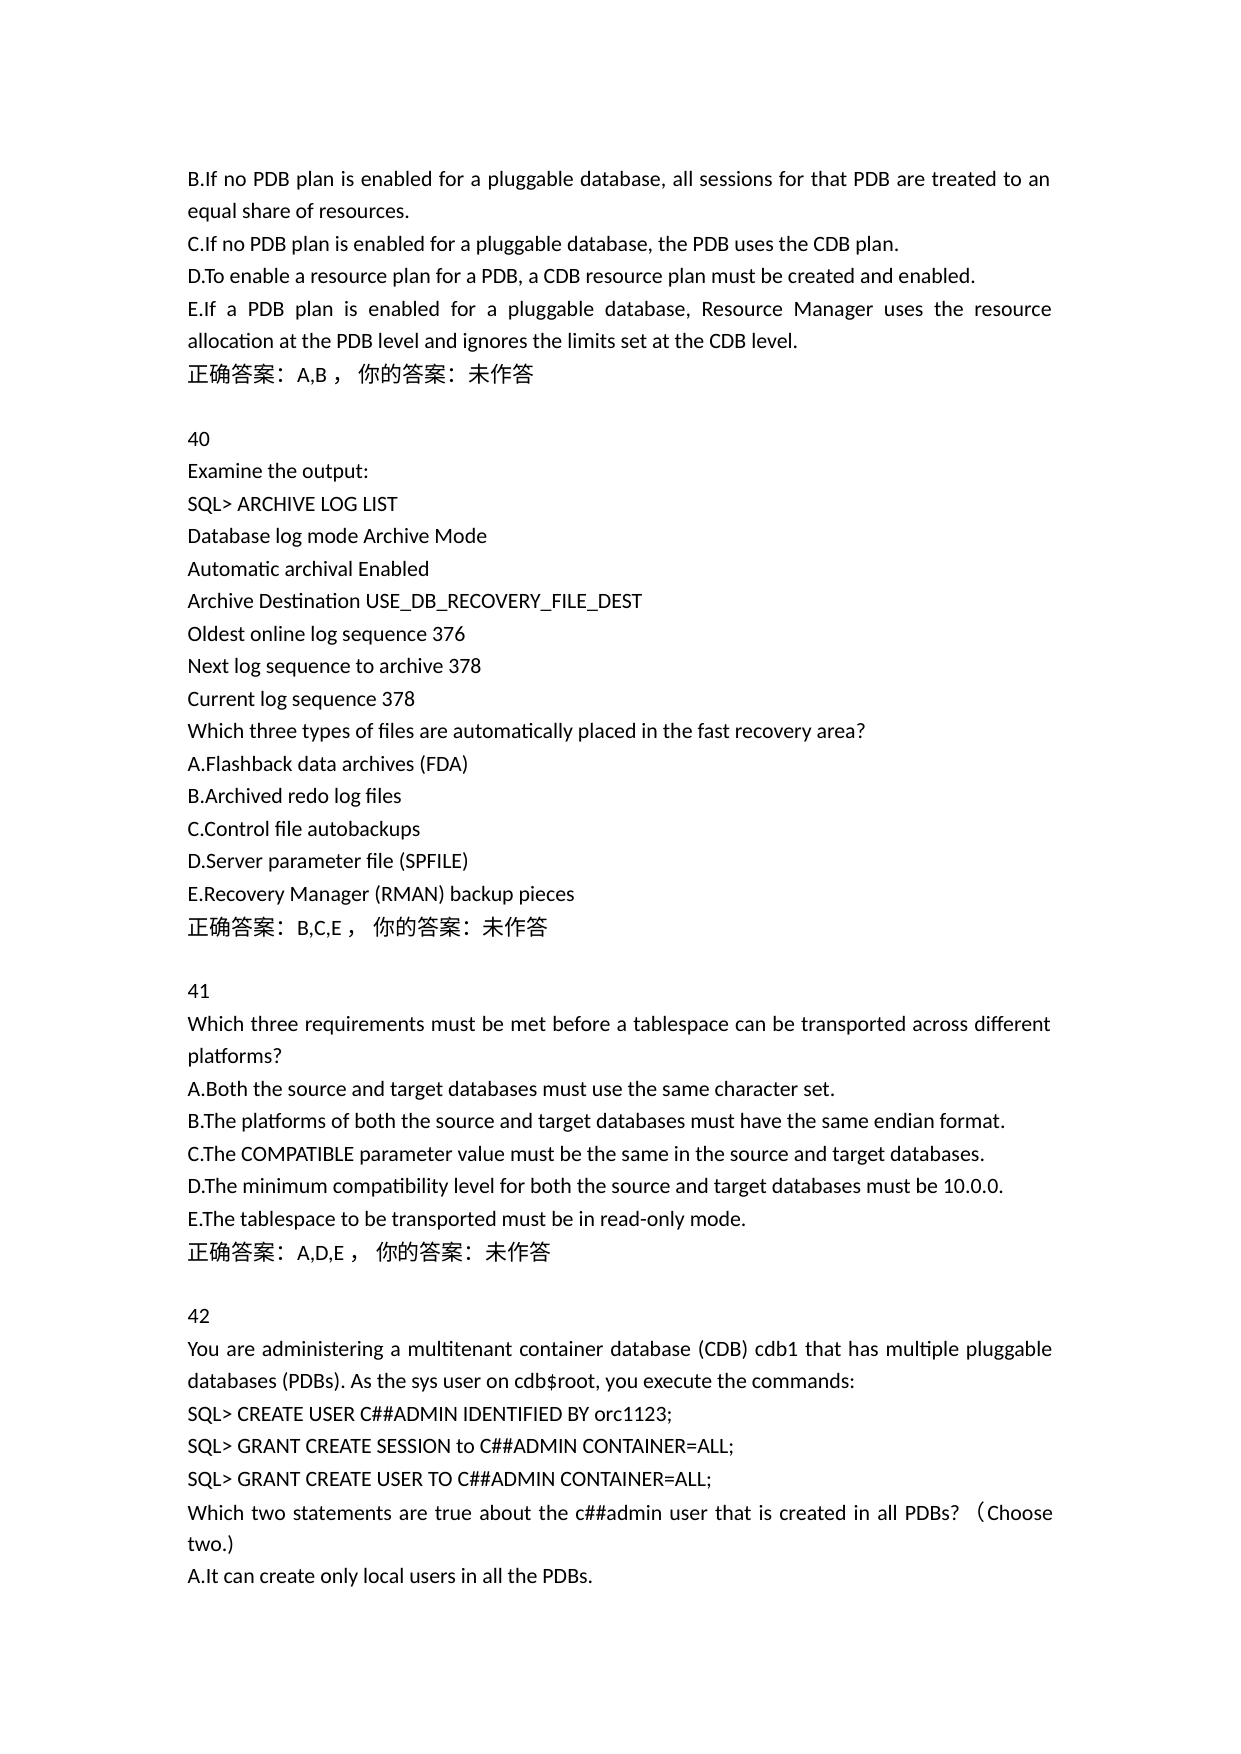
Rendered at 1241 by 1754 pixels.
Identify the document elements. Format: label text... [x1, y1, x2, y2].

text D.Server parameter file (SPFILE) [187, 844, 1053, 877]
text SQL> CREATE USER C##ADMIN IDENTIFIED BY orc1123; [187, 1397, 1053, 1429]
text Which two statements are true about the c##admin user that is created in all PDBs?（Choose two.) [187, 1494, 1053, 1559]
text B.Archived redo log files [187, 779, 1053, 812]
text 正确答案：A,D,E ， 你的答案：未作答 [187, 1234, 1053, 1267]
text SQL> GRANT CREATE SESSION to C##ADMIN CONTAINER=ALL; [187, 1429, 1053, 1462]
text D.The minimum compatibility level for both the source and target databases must be 10.0.0. [187, 1169, 1053, 1202]
text 42 [187, 1299, 1053, 1332]
text SQL> GRANT CREATE USER TO C##ADMIN CONTAINER=ALL; [187, 1462, 1053, 1494]
text C.Control file autobackups [187, 812, 1053, 844]
text SQL> ARCHIVE LOG LIST [187, 487, 1053, 519]
text Which three requirements must be met before a tablespace can be transported across different platforms? [187, 1007, 1053, 1072]
text You are administering a multitenant container database (CDB) cdb1 that has multiple pluggable databases (PDBs). As the sys user on cdb$root, you execute the commands: [187, 1332, 1053, 1397]
text Next log sequence to archive 378 [187, 649, 1053, 682]
text Examine the output: [187, 454, 1053, 487]
text Oldest online log sequence 376 [187, 617, 1053, 649]
text 正确答案：B,C,E ， 你的答案：未作答 [187, 909, 1053, 942]
text A.Flashback data archives (FDA) [187, 747, 1053, 779]
text Which three types of files are automatically placed in the fast recovery area? [187, 714, 1053, 747]
text Database log mode Archive Mode [187, 519, 1053, 552]
text 40 [187, 422, 1053, 454]
text Archive Destination USE_DB_RECOVERY_FILE_DEST [187, 584, 1053, 617]
text B.If no PDB plan is enabled for a pluggable database, all sessions for that PDB are treated to an equal share of resources. [187, 162, 1053, 227]
text 正确答案：A,B ， 你的答案：未作答 [187, 357, 1053, 389]
text C.If no PDB plan is enabled for a pluggable database, the PDB uses the CDB plan. [187, 227, 1053, 259]
text 41 [187, 974, 1053, 1007]
text E.If a PDB plan is enabled for a pluggable database, Resource Manager uses the resource allocation at the PDB level and ignores the limits set at the CDB level. [187, 292, 1053, 357]
text B.The platforms of both the source and target databases must have the same endian format. [187, 1104, 1053, 1137]
text A.Both the source and target databases must use the same character set. [187, 1072, 1053, 1104]
text E.Recovery Manager (RMAN) backup pieces [187, 877, 1053, 909]
text A.It can create only local users in all the PDBs. [187, 1559, 1053, 1592]
text Current log sequence 378 [187, 682, 1053, 714]
text Automatic archival Enabled [187, 552, 1053, 584]
text C.The COMPATIBLE parameter value must be the same in the source and target databases. [187, 1137, 1053, 1169]
text E.The tablespace to be transported must be in read-only mode. [187, 1202, 1053, 1234]
text D.To enable a resource plan for a PDB, a CDB resource plan must be created and enabled. [187, 259, 1053, 292]
